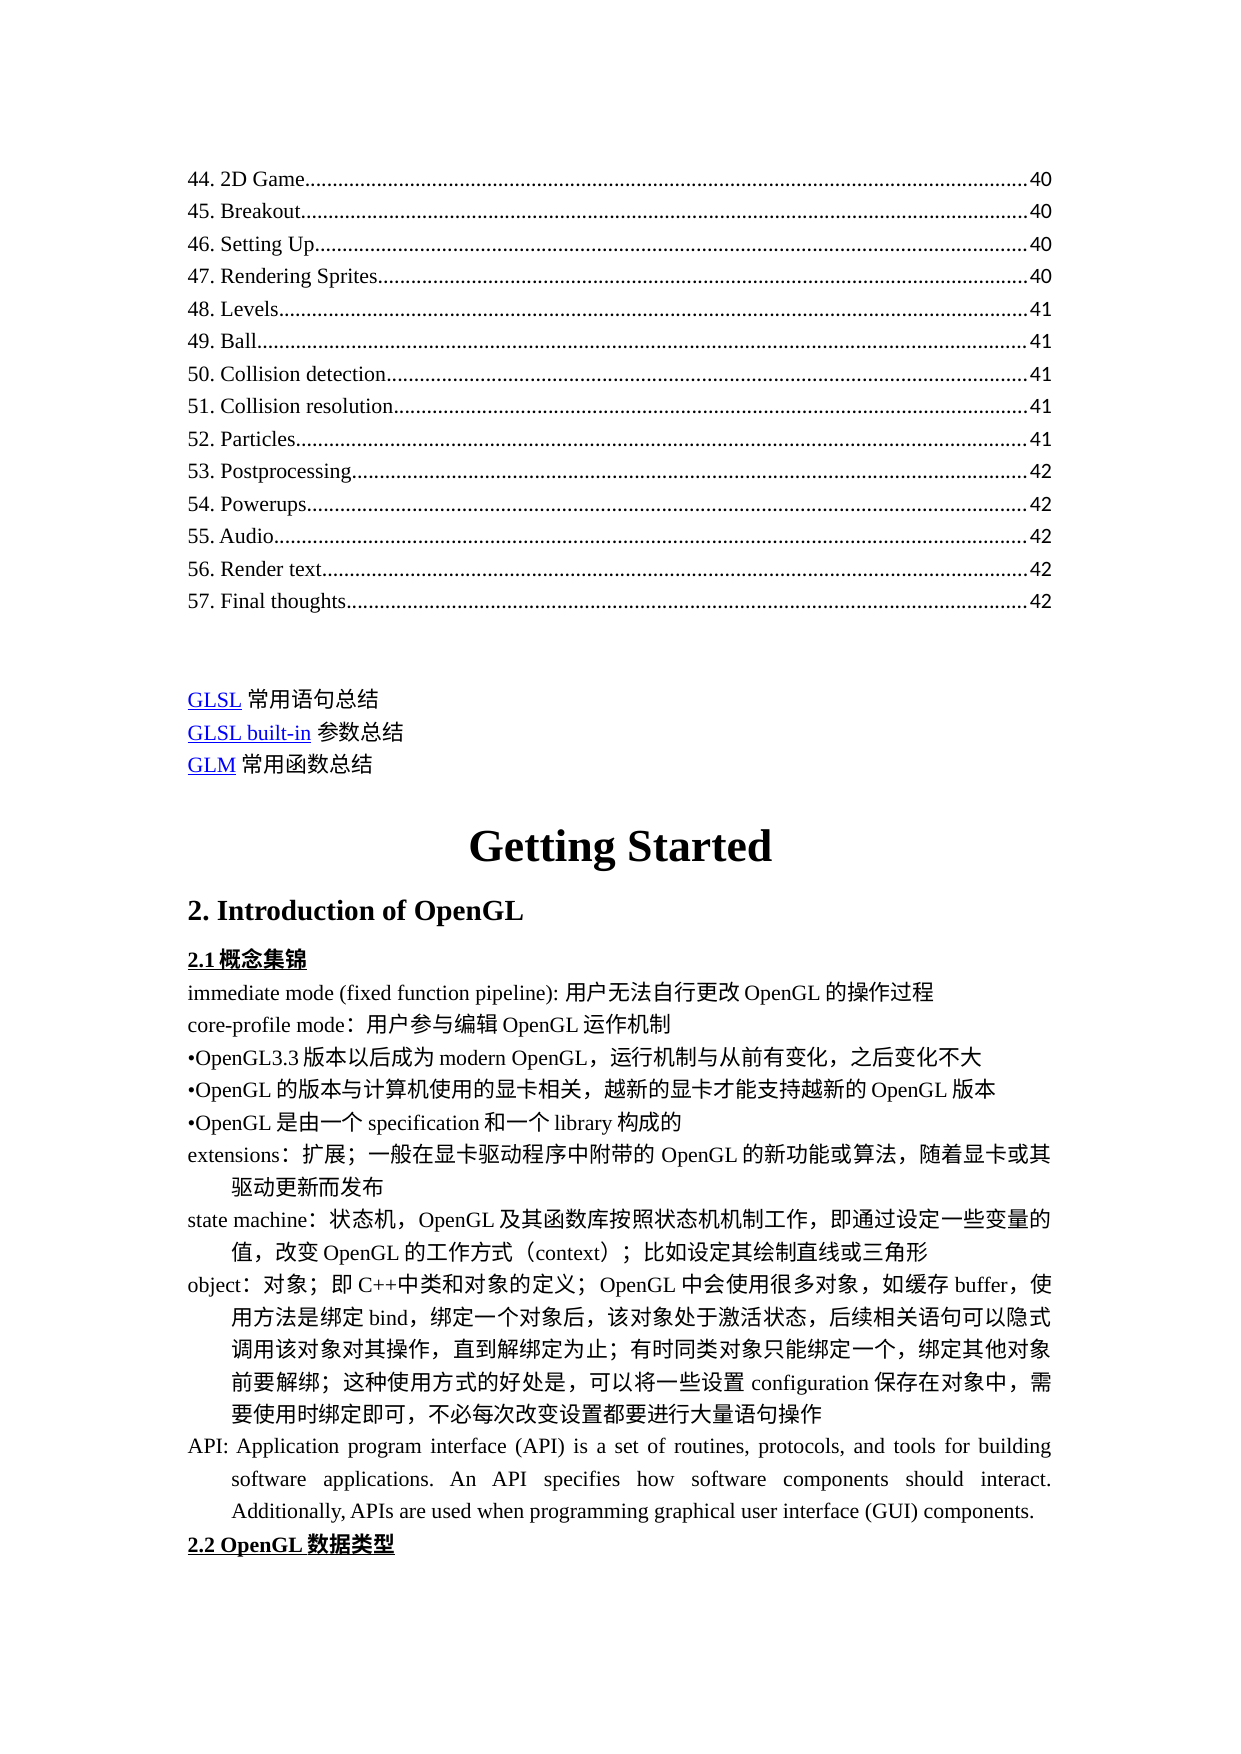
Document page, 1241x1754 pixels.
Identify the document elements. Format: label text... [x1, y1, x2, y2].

text 2.2 OpenGL数据类型 [187, 1527, 1053, 1559]
text •OpenGL是由一个specification和一个library构成的 [187, 1104, 1053, 1137]
text object：对象；即C++中类和对象的定义；OpenGL中会使用很多对象，如缓存buffer，使用方法是绑定bind，绑定一个对象后，该对象处于激活状态，后续相关语句可以隐式调用该对象对其操作，直到解绑定为止；有时同类对象只能绑定一个，绑定其他对象前要解绑；这种使用方式的好处是，可以将一些设置configuration保存在对象中，需要使用时绑定即可，不必每次改变设置都要进行大量语句操作 [187, 1267, 1053, 1429]
text immediate mode (fixed function pipeline): 用户无法自行更改OpenGL的操作过程 [187, 974, 1053, 1007]
subtitle 2. Introduction of OpenGL [187, 877, 1053, 942]
text GLSL 常用语句总结 [187, 682, 1053, 714]
text core-profile mode：用户参与编辑OpenGL运作机制 [187, 1007, 1053, 1039]
text GLSL built-in 参数总结 [187, 714, 1053, 747]
text state machine：状态机，OpenGL及其函数库按照状态机机制工作，即通过设定一些变量的值，改变OpenGL的工作方式（context）；比如设定其绘制直线或三角形 [187, 1202, 1053, 1267]
text extensions：扩展；一般在显卡驱动程序中附带的OpenGL的新功能或算法，随着显卡或其驱动更新而发布 [187, 1137, 1053, 1202]
text GLM 常用函数总结 [187, 747, 1053, 779]
text API: Application program interface (API) is a set of routines, protocols, and tools for building software applications. An API specifies how software components should interact. Additionally, APIs are used when programming graphical user interface (GUI) components. [187, 1429, 1053, 1527]
text •OpenGL的版本与计算机使用的显卡相关，越新的显卡才能支持越新的OpenGL版本 [187, 1072, 1053, 1104]
text Getting Started [187, 812, 1053, 877]
text •OpenGL3.3版本以后成为modern OpenGL，运行机制与从前有变化，之后变化不大 [187, 1039, 1053, 1072]
text 2.1概念集锦 [187, 942, 1053, 974]
